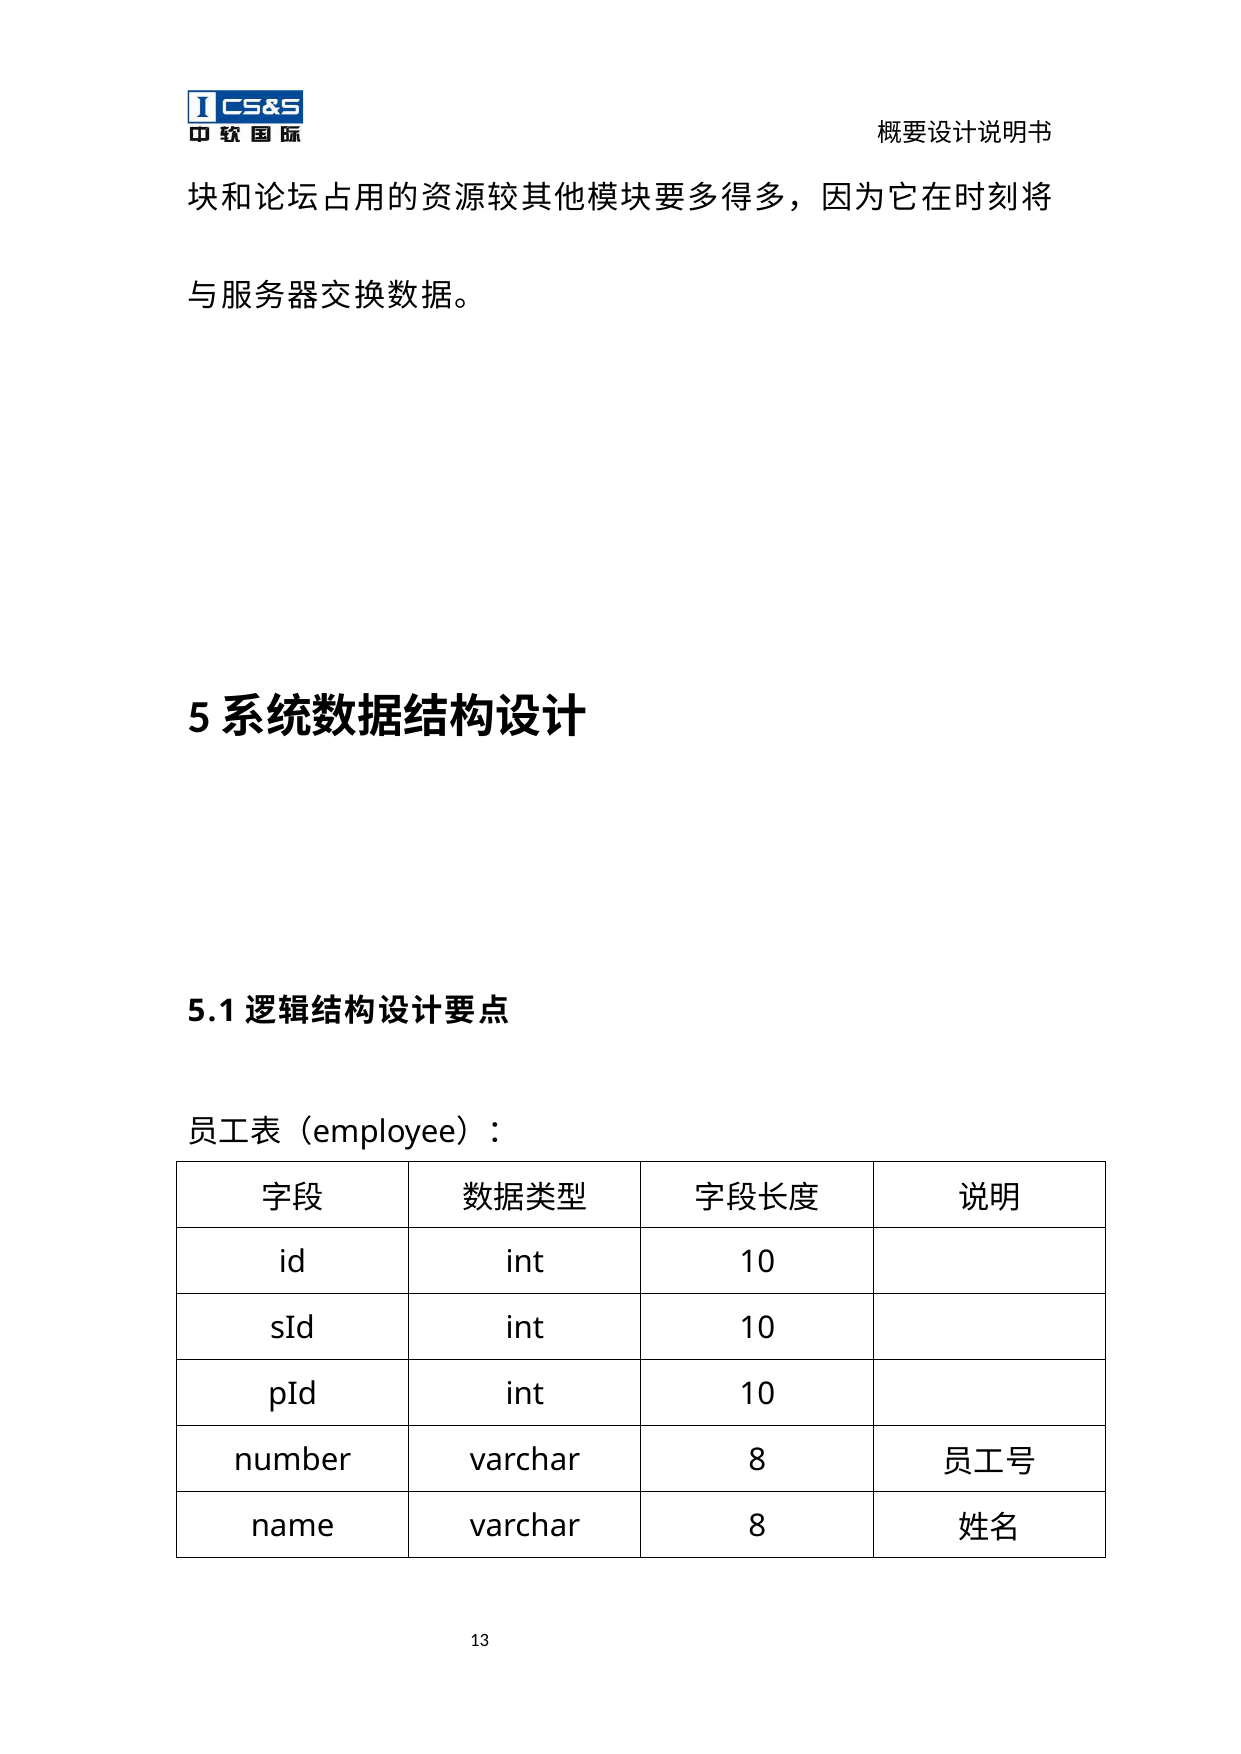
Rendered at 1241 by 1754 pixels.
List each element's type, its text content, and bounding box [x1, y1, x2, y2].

table_header 说明 [874, 1162, 1105, 1227]
table_cell sId [177, 1294, 408, 1359]
text 后台DB服务器和WEB服务器占用一台PC服务器。前端用户对系统的需求很小，普通PC就可以。正常情况下后台的DB和WEB服务器是一直运行的。考虑到此系统为为企业开发的，所以一般服务器是不会关闭的。其中人事模块和论坛占用的资源较其他模块要多得多，因为它在时刻将与服务器交换数据。 [187, 162, 1053, 325]
table_cell [874, 1228, 1105, 1293]
table_cell number [177, 1426, 408, 1491]
table_cell int [409, 1228, 640, 1293]
table_cell varchar [409, 1426, 640, 1491]
table_header 数据类型 [409, 1162, 640, 1227]
subtitle 5系统数据结构设计 [187, 664, 1053, 762]
table_header 字段 [177, 1162, 408, 1227]
table_cell 员工号 [874, 1426, 1105, 1491]
table_cell 8 [641, 1426, 873, 1491]
subtitle 5.1逻辑结构设计要点 [187, 976, 1053, 1041]
table_cell name [177, 1492, 408, 1557]
table_cell 10 [641, 1294, 873, 1359]
picture [187, 90, 304, 142]
table_cell id [177, 1228, 408, 1293]
table_cell 8 [641, 1492, 873, 1557]
text 员工表（employee）： [187, 1096, 1053, 1161]
table_cell int [409, 1294, 640, 1359]
table_cell varchar [409, 1492, 640, 1557]
table_cell [874, 1294, 1105, 1359]
table_header 字段长度 [641, 1162, 873, 1227]
table_cell 10 [641, 1360, 873, 1425]
table_cell [874, 1360, 1105, 1425]
table_cell 10 [641, 1228, 873, 1293]
table_cell int [409, 1360, 640, 1425]
table_cell pId [177, 1360, 408, 1425]
table_cell 姓名 [874, 1492, 1105, 1557]
